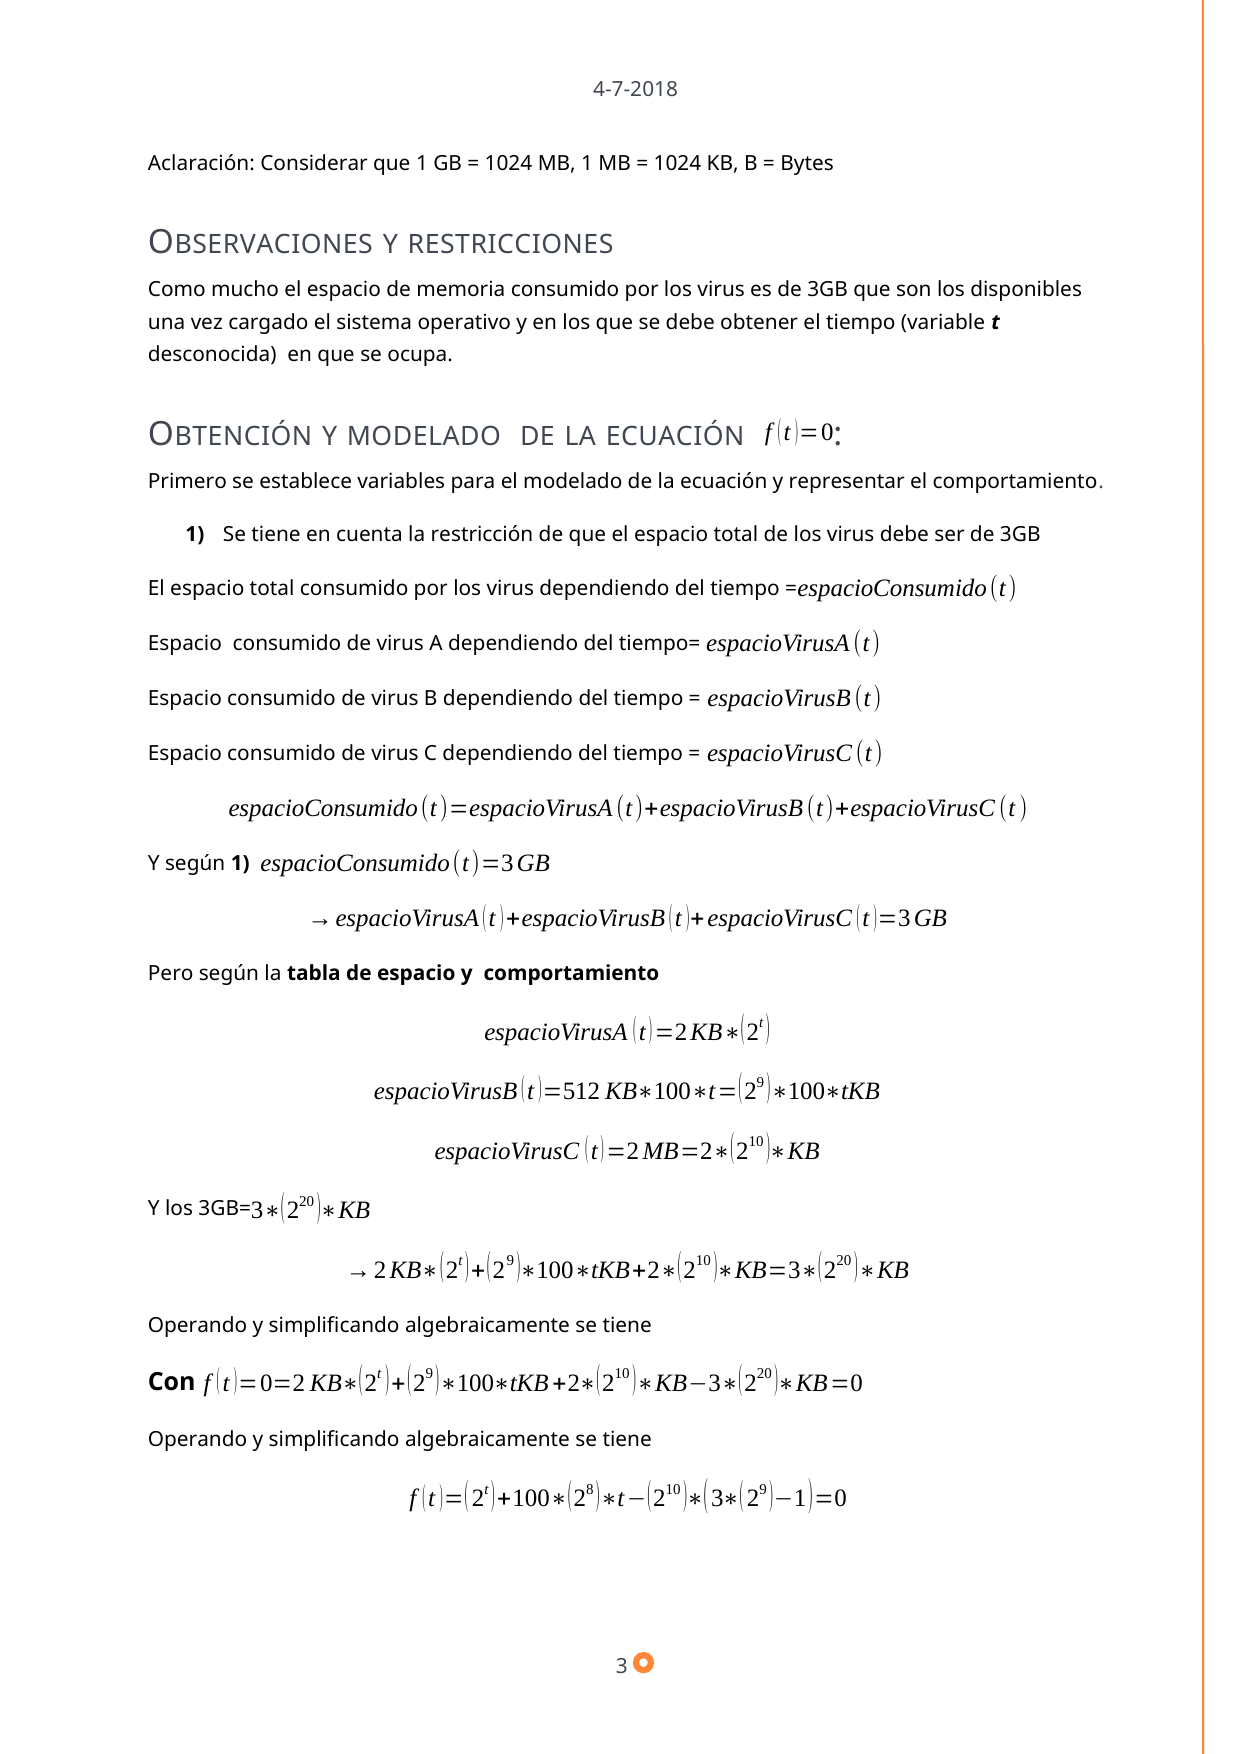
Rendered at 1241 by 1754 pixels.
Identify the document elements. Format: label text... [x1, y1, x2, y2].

subtitle Obtención y modelado de la ecuación : [148, 409, 1107, 455]
text Espacio consumido de virus B dependiendo del tiempo = [148, 683, 1107, 713]
text Y según 1) [148, 848, 1107, 878]
text Aclaración: Considerar que 1 GB = 1024 MB, 1 MB = 1024 KB, B = Bytes [148, 148, 1107, 176]
text Como mucho el espacio de memoria consumido por los virus es de 3GB que son los disponibles una vez cargado el sistema operativo y en los que se debe obtener el tiempo (variable t desconocida) en que se ocupa. [148, 274, 1107, 368]
text El espacio total consumido por los virus dependiendo del tiempo = [148, 573, 1107, 603]
text Pero según la tabla de espacio y comportamiento [148, 958, 1107, 987]
text Espacio consumido de virus C dependiendo del tiempo = [148, 738, 1107, 768]
text Operando y simplificando algebraicamente se tiene [148, 1424, 1107, 1452]
list Se tiene en cuenta la restricción de que el espacio total de los virus debe ser de 3GB [185, 519, 1107, 548]
subtitle Observaciones y restricciones [148, 218, 1107, 263]
text Y los 3GB= [148, 1191, 1107, 1225]
text Primero se establece variables para el modelado de la ecuación y representar el comportamiento. [148, 466, 1107, 494]
text Operando y simplificando algebraicamente se tiene [148, 1310, 1107, 1338]
text Espacio consumido de virus A dependiendo del tiempo= [148, 628, 1107, 658]
text Con [148, 1363, 1107, 1398]
